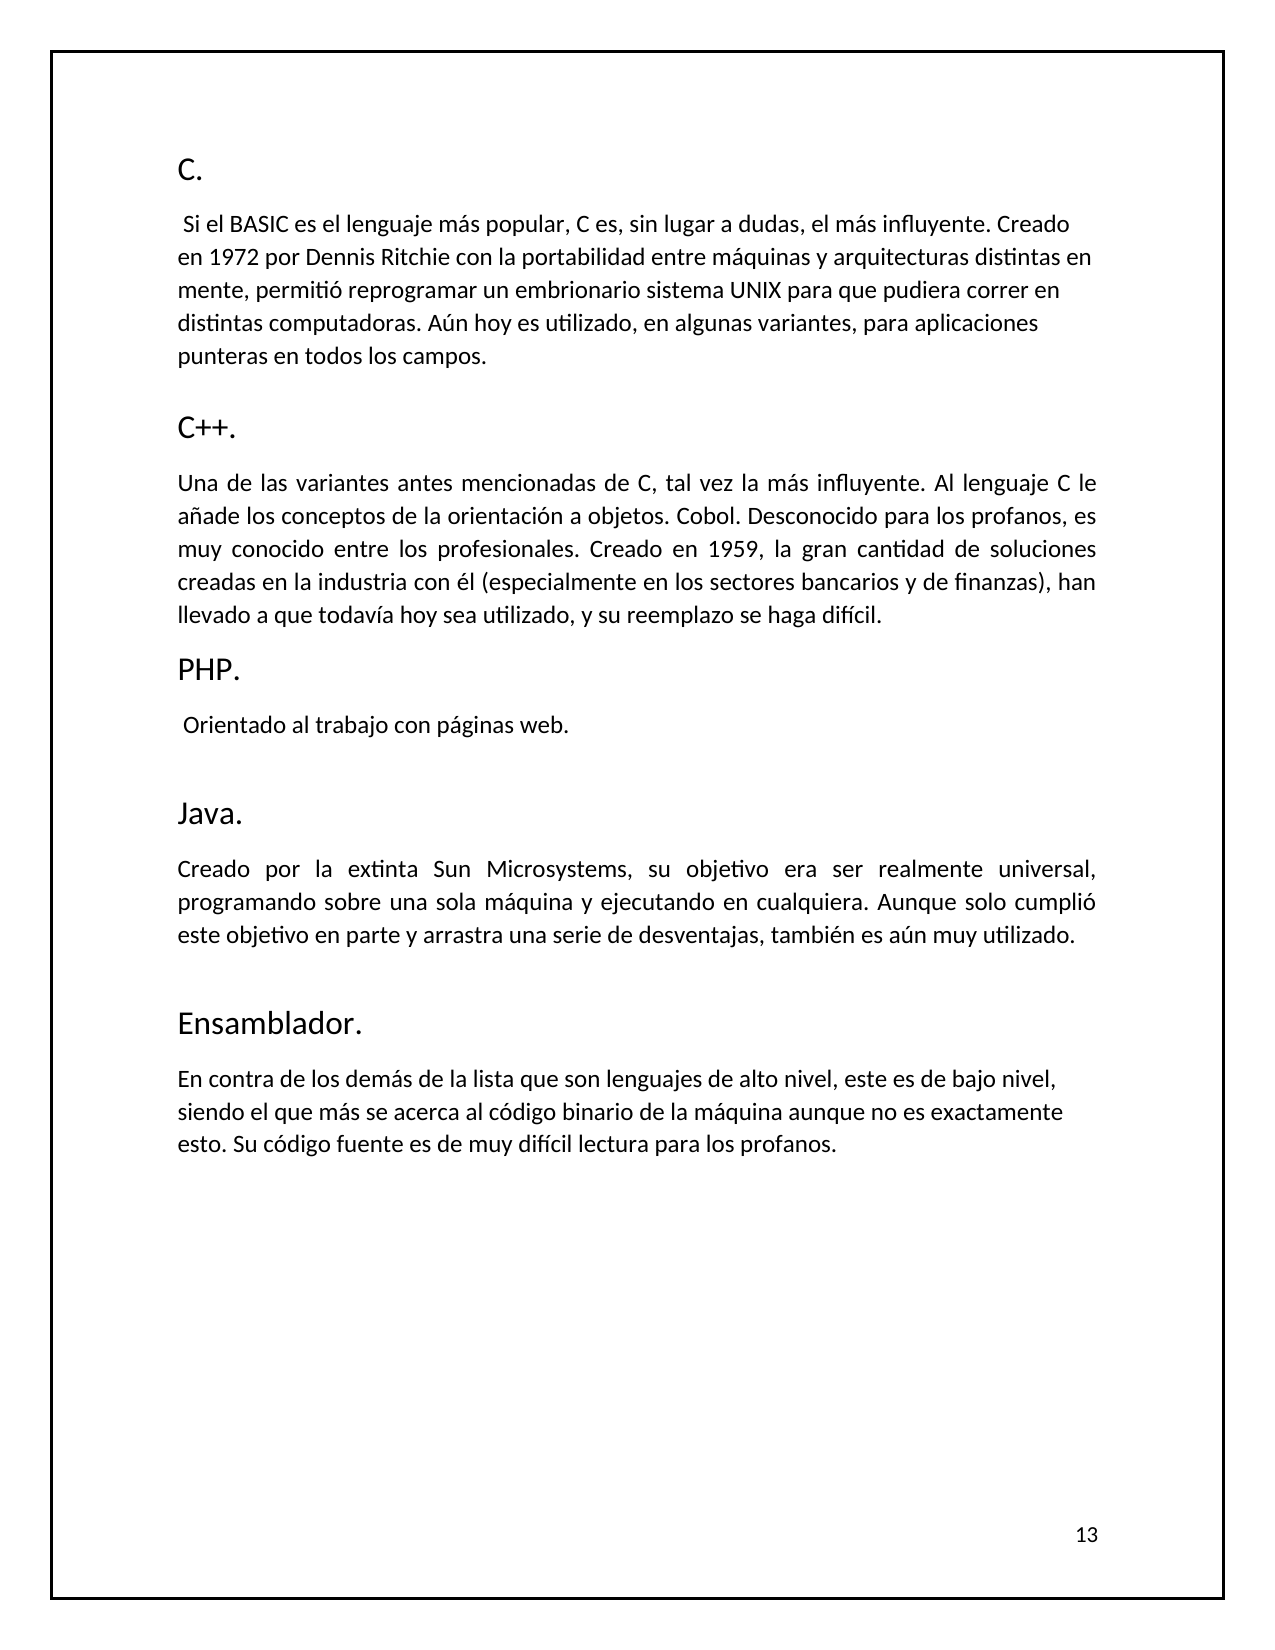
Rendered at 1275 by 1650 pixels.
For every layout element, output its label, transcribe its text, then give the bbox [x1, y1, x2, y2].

text Orientado al trabajo con páginas web. [177, 709, 1098, 739]
text Java. [177, 759, 1098, 833]
text Creado por la extinta Sun Microsystems, su objetivo era ser realmente universal, programando sobre una sola máquina y ejecutando en cualquiera. Aunque solo cumplió este objetivo en parte y arrastra una serie de desventajas, también es aún muy utilizado. [177, 853, 1098, 949]
text Si el BASIC es el lenguaje más popular, C es, sin lugar a dudas, el más influyente. Creado en 1972 por Dennis Ritchie con la portabilidad entre máquinas y arquitecturas distintas en mente, permitió reprogramar un embrionario sistema UNIX para que pudiera correr en distintas computadoras. Aún hoy es utilizado, en algunas variantes, para aplicaciones punteras en todos los campos. C++. [177, 208, 1098, 447]
text Ensamblador. [177, 968, 1098, 1043]
text PHP. [177, 648, 1098, 689]
text C. [177, 148, 1098, 188]
text En contra de los demás de la lista que son lenguajes de alto nivel, este es de bajo nivel, siendo el que más se acerca al código binario de la máquina aunque no es exactamente esto. Su código fuente es de muy difícil lectura para los profanos. [177, 1063, 1098, 1266]
text Una de las variantes antes mencionadas de C, tal vez la más influyente. Al lenguaje C le añade los conceptos de la orientación a objetos. Cobol. Desconocido para los profanos, es muy conocido entre los profesionales. Creado en 1959, la gran cantidad de soluciones creadas en la industria con él (especialmente en los sectores bancarios y de finanzas), han llevado a que todavía hoy sea utilizado, y su reemplazo se haga difícil. [177, 467, 1098, 629]
